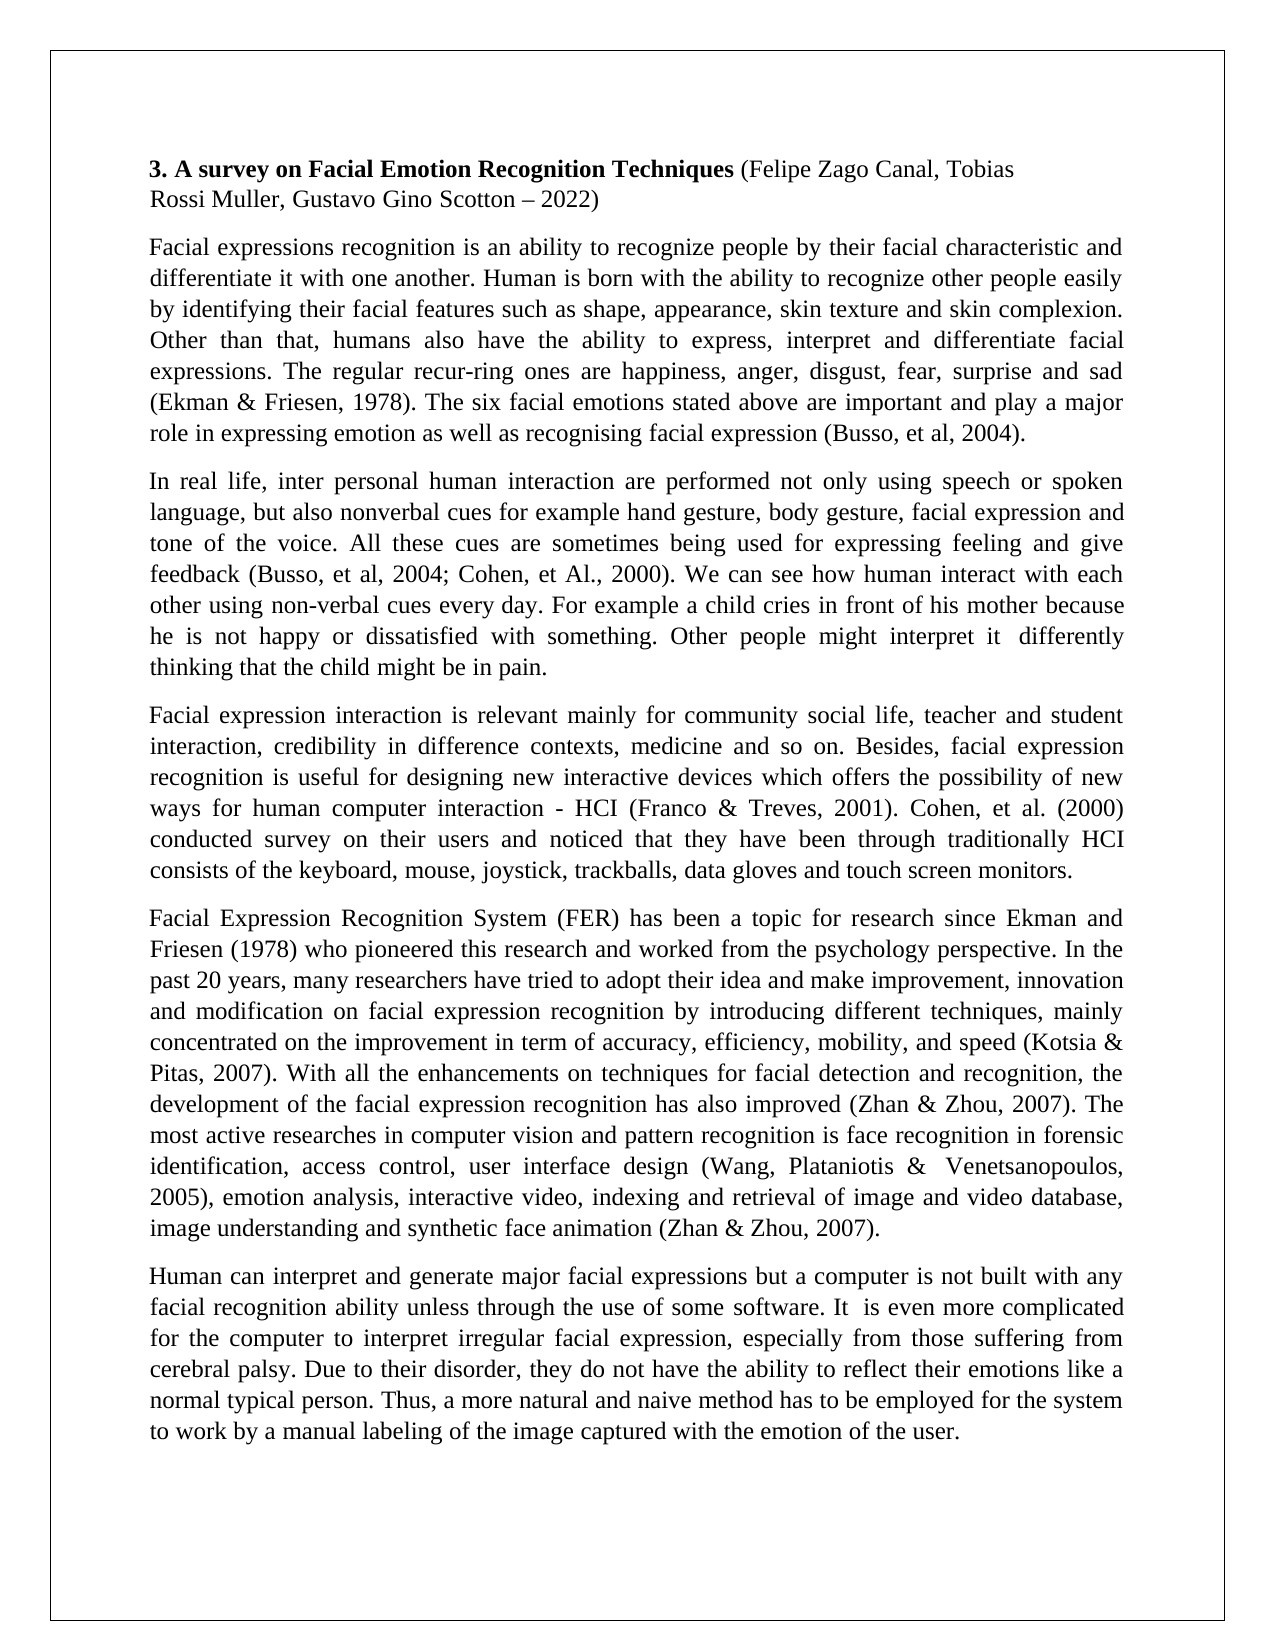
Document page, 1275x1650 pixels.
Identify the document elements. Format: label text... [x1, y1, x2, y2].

text Facial Expression Recognition System (FER) has been a topic for research since Ekman and Friesen (1978) who pioneered this research and worked from the psychology perspective. In the past 20 years, many researchers have tried to adopt their idea and make improvement, innovation and modification on facial expression recognition by introducing different techniques, mainly concentrated on the improvement in term of accuracy, efficiency, mobility, and speed (Kotsia & Pitas, 2007). With all the enhancements on techniques for facial detection and recognition, the development of the facial expression recognition has also improved (Zhan & Zhou, 2007). The most active researches in computer vision and pattern recognition is face recognition in forensic identification, access control, user interface design (Wang, Plataniotis & Venetsanopoulos, 2005), emotion analysis, interactive video, indexing and retrieval of image and video database, image understanding and synthetic face animation (Zhan & Zhou, 2007). [148, 903, 1124, 1242]
text Human can interpret and generate major facial expressions but a computer is not built with any facial recognition ability unless through the use of some software. It is even more complicated for the computer to interpret irregular facial expression, especially from those suffering from cerebral palsy. Due to their disorder, they do not have the ability to reflect their emotions like a normal typical person. Thus, a more natural and naive method has to be employed for the system to work by a manual labeling of the image captured with the emotion of the user. [148, 1261, 1125, 1445]
text Facial expressions recognition is an ability to recognize people by their facial characteristic and differentiate it with one another. Human is born with the ability to recognize other people easily by identifying their facial features such as shape, appearance, skin texture and skin complexion. Other than that, humans also have the ability to express, interpret and differentiate facial expressions. The regular recur-ring ones are happiness, anger, disgust, fear, surprise and sad (Ekman & Friesen, 1978). The six facial emotions stated above are important and play a major role in expressing emotion as well as recognising facial expression (Busso, et al, 2004). [148, 232, 1124, 447]
list A survey on Facial Emotion Recognition Techniques (Felipe Zago Canal, Tobias Rossi Muller, Gustavo Gino Scotton – 2022) [148, 154, 1075, 213]
text Facial expression interaction is relevant mainly for community social life, teacher and student interaction, credibility in difference contexts, medicine and so on. Besides, facial expression recognition is useful for designing new interactive devices which offers the possibility of new ways for human computer interaction - HCI (Franco & Treves, 2001). Cohen, et al. (2000) conducted survey on their users and noticed that they have been through traditionally HCI consists of the keyboard, mouse, joystick, trackballs, data gloves and touch screen monitors. [148, 700, 1125, 884]
text In real life, inter personal human interaction are performed not only using speech or spoken language, but also nonverbal cues for example hand gesture, body gesture, facial expression and tone of the voice. All these cues are sometimes being used for expressing feeling and give feedback (Busso, et al, 2004; Cohen, et Al., 2000). We can see how human interact with each other using non-verbal cues every day. For example a child cries in front of his mother because he is not happy or dissatisfied with something. Other people might interpret it differently thinking that the child might be in pain. [148, 466, 1125, 681]
